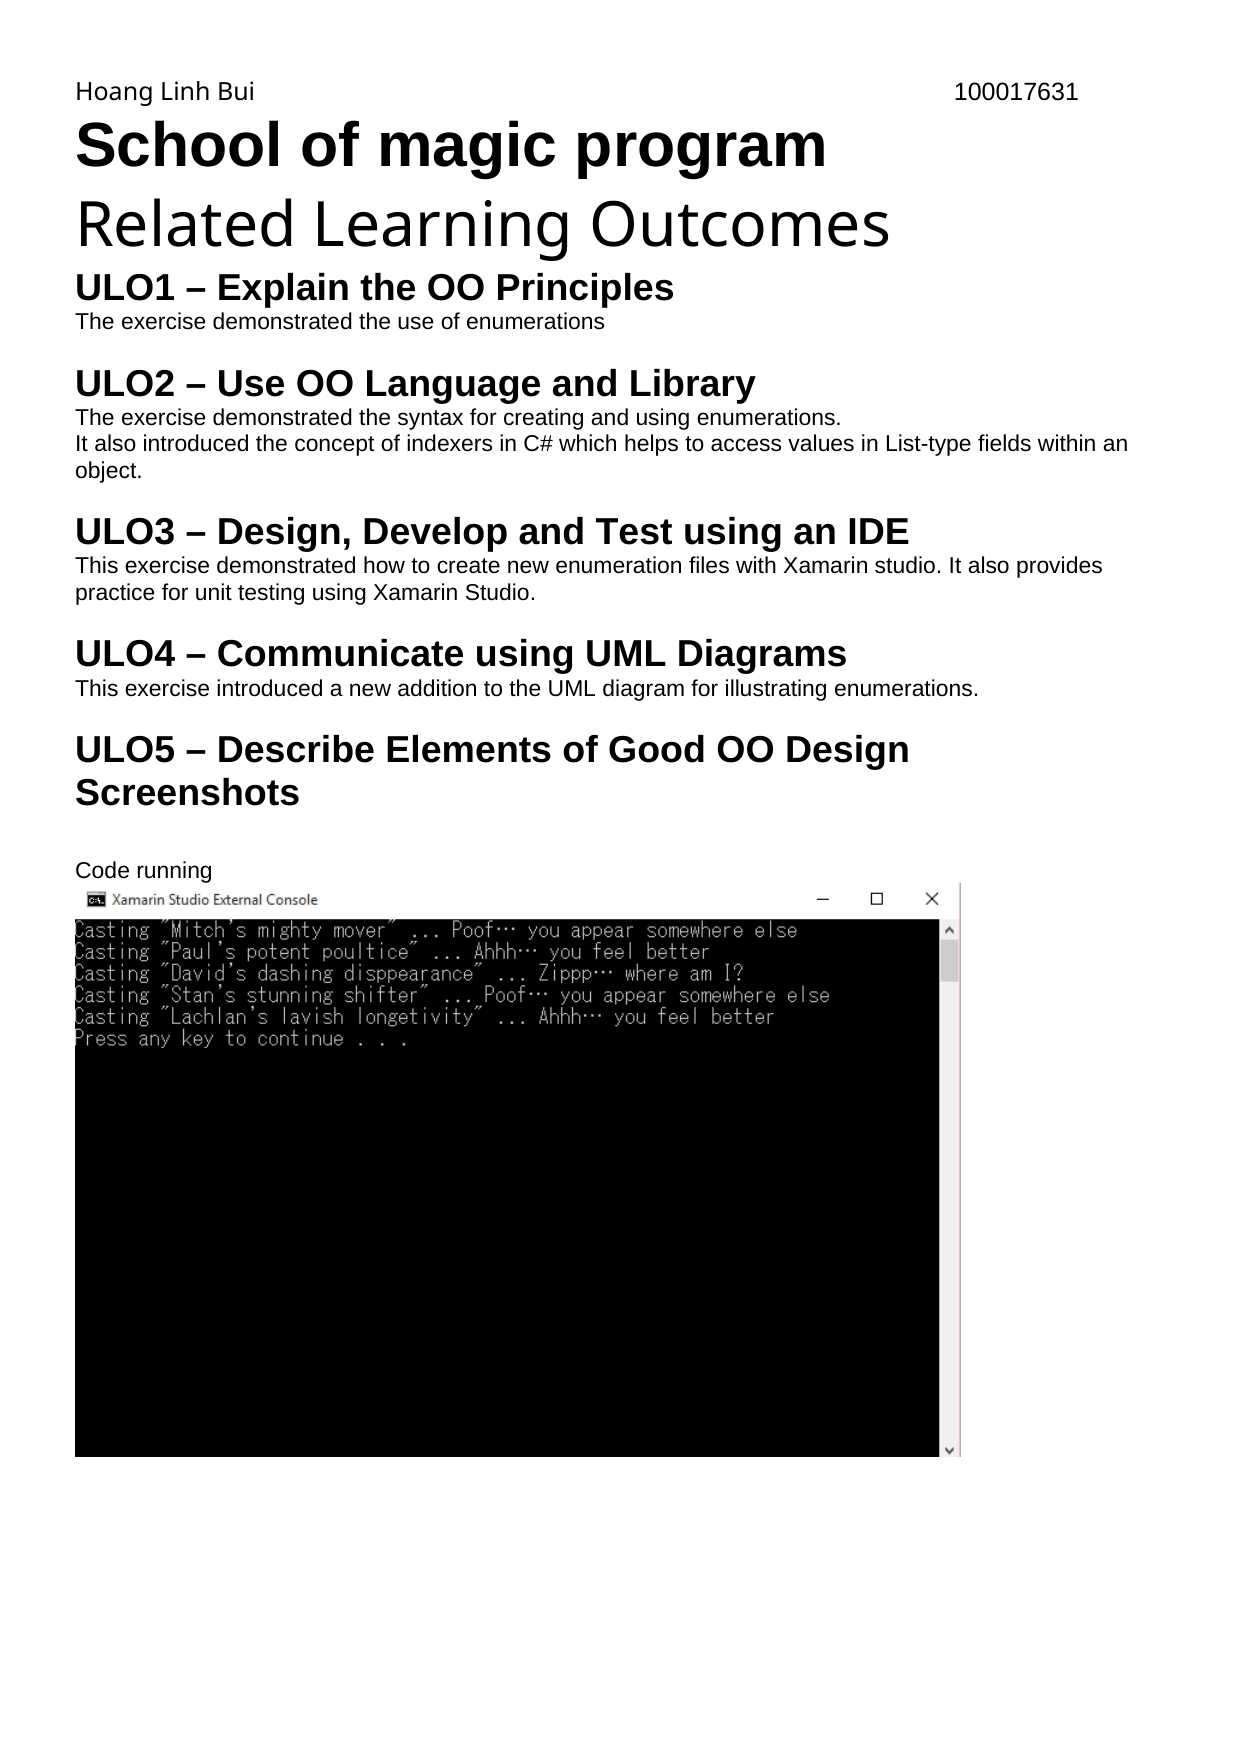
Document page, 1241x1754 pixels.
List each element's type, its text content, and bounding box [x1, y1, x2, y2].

text The exercise demonstrated the use of enumerations [75, 308, 1165, 334]
text School of magic program [75, 108, 1165, 180]
text This exercise introduced a new addition to the UML diagram for illustrating enumerations. [75, 674, 1165, 701]
text ULO2 – Use OO Language and Library [75, 361, 1165, 404]
text Screenshots [75, 770, 1165, 813]
text ULO1 – Explain the OO Principles [75, 265, 1165, 308]
text It also introduced the concept of indexers in C# which helps to access values in List-type fields within an object. [75, 430, 1165, 483]
text ULO5 – Describe Elements of Good OO Design [75, 727, 1165, 770]
text ULO4 – Communicate using UML Diagrams [75, 631, 1165, 674]
text ULO3 – Design, Develop and Test using an IDE [75, 509, 1165, 552]
picture [75, 883, 961, 1457]
text The exercise demonstrated the syntax for creating and using enumerations. [75, 404, 1165, 430]
text Related Learning Outcomes [75, 180, 1165, 265]
text This exercise demonstrated how to create new enumeration files with Xamarin studio. It also provides practice for unit testing using Xamarin Studio. [75, 552, 1165, 605]
text Code running [75, 857, 1165, 883]
